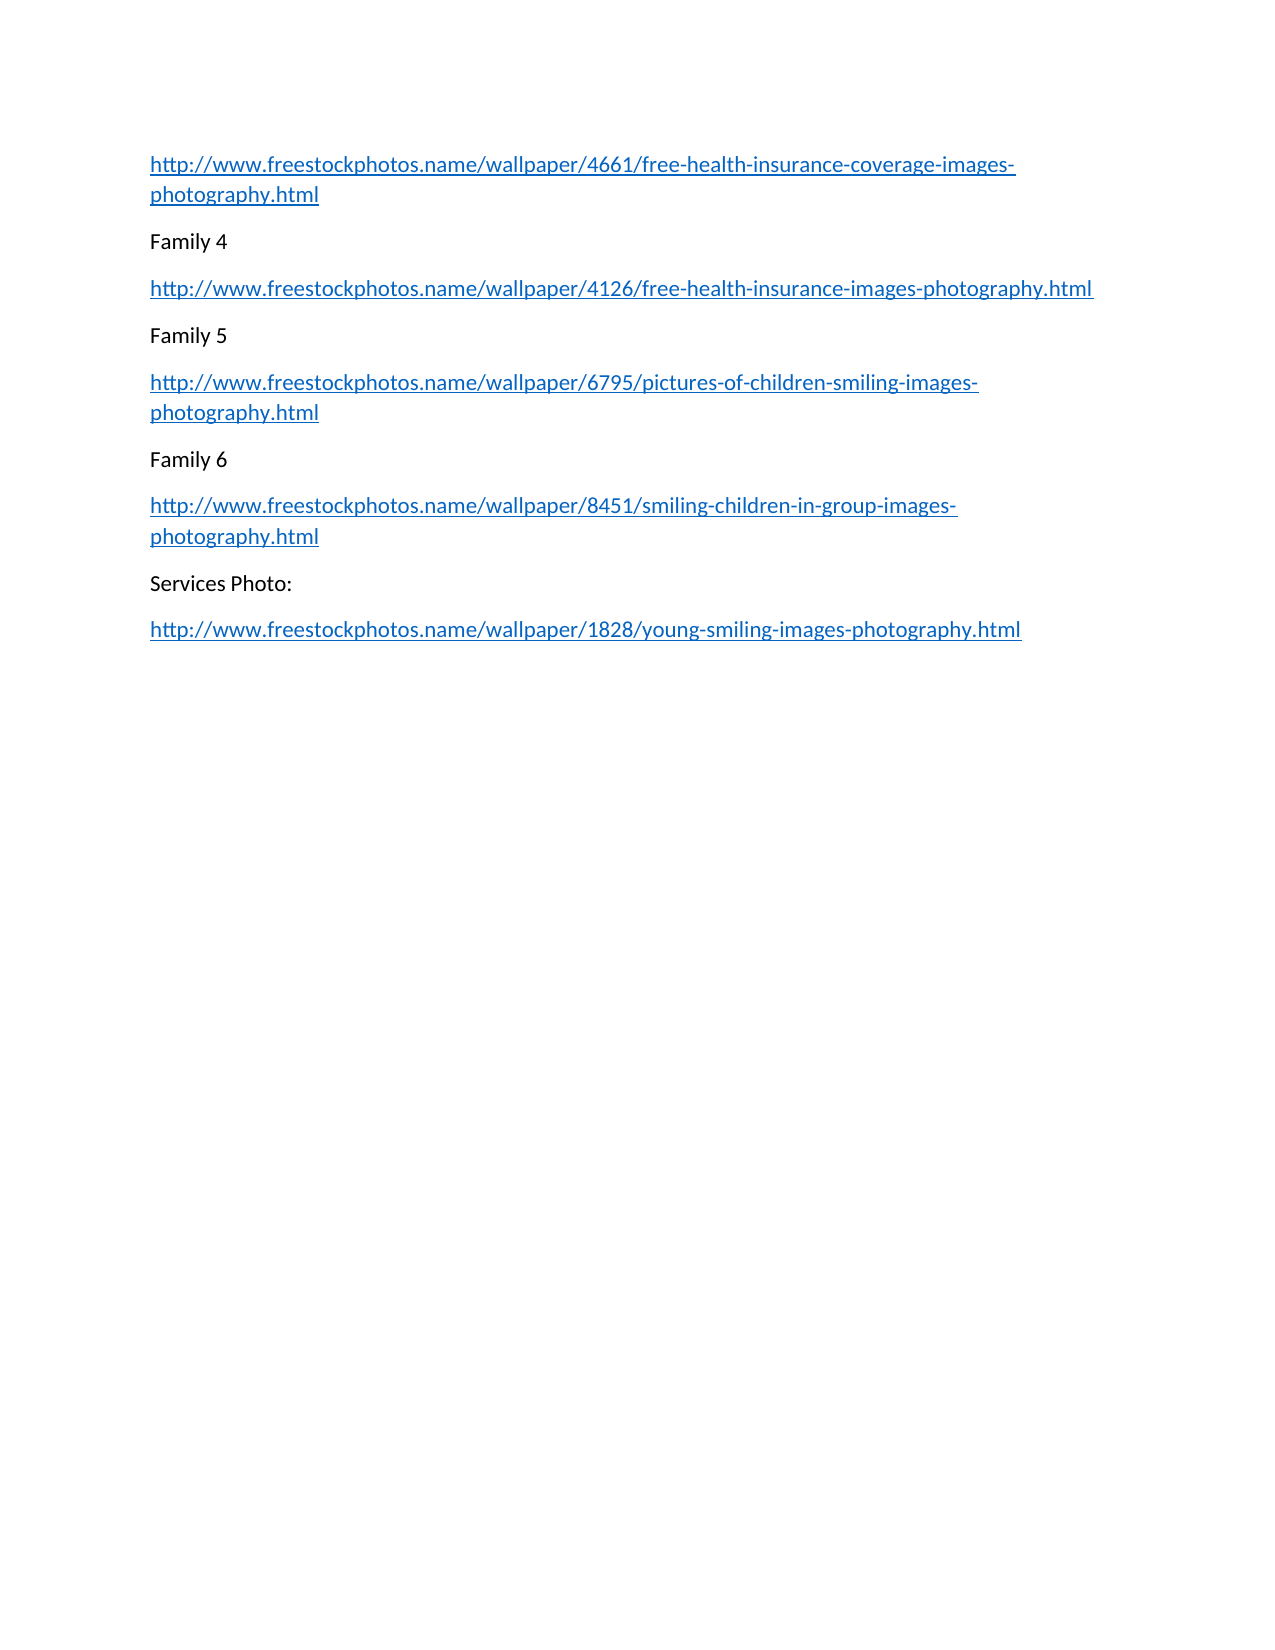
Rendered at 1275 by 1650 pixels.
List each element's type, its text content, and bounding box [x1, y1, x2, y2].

text Family 4 [150, 227, 1125, 255]
text http://www.freestockphotos.name/wallpaper/4126/free-health-insurance-images-photography.html [150, 274, 1125, 302]
text Family 6 [150, 445, 1125, 473]
text Services Photo: [150, 569, 1125, 597]
text http://www.freestockphotos.name/wallpaper/4661/free-health-insurance-coverage-images-photography.html [150, 150, 1125, 208]
text http://www.freestockphotos.name/wallpaper/6795/pictures-of-children-smiling-images-photography.html [150, 368, 1125, 426]
text http://www.freestockphotos.name/wallpaper/8451/smiling-children-in-group-images-photography.html [150, 492, 1125, 550]
text Family 5 [150, 321, 1125, 349]
text http://www.freestockphotos.name/wallpaper/1828/young-smiling-images-photography.html [150, 616, 1125, 644]
